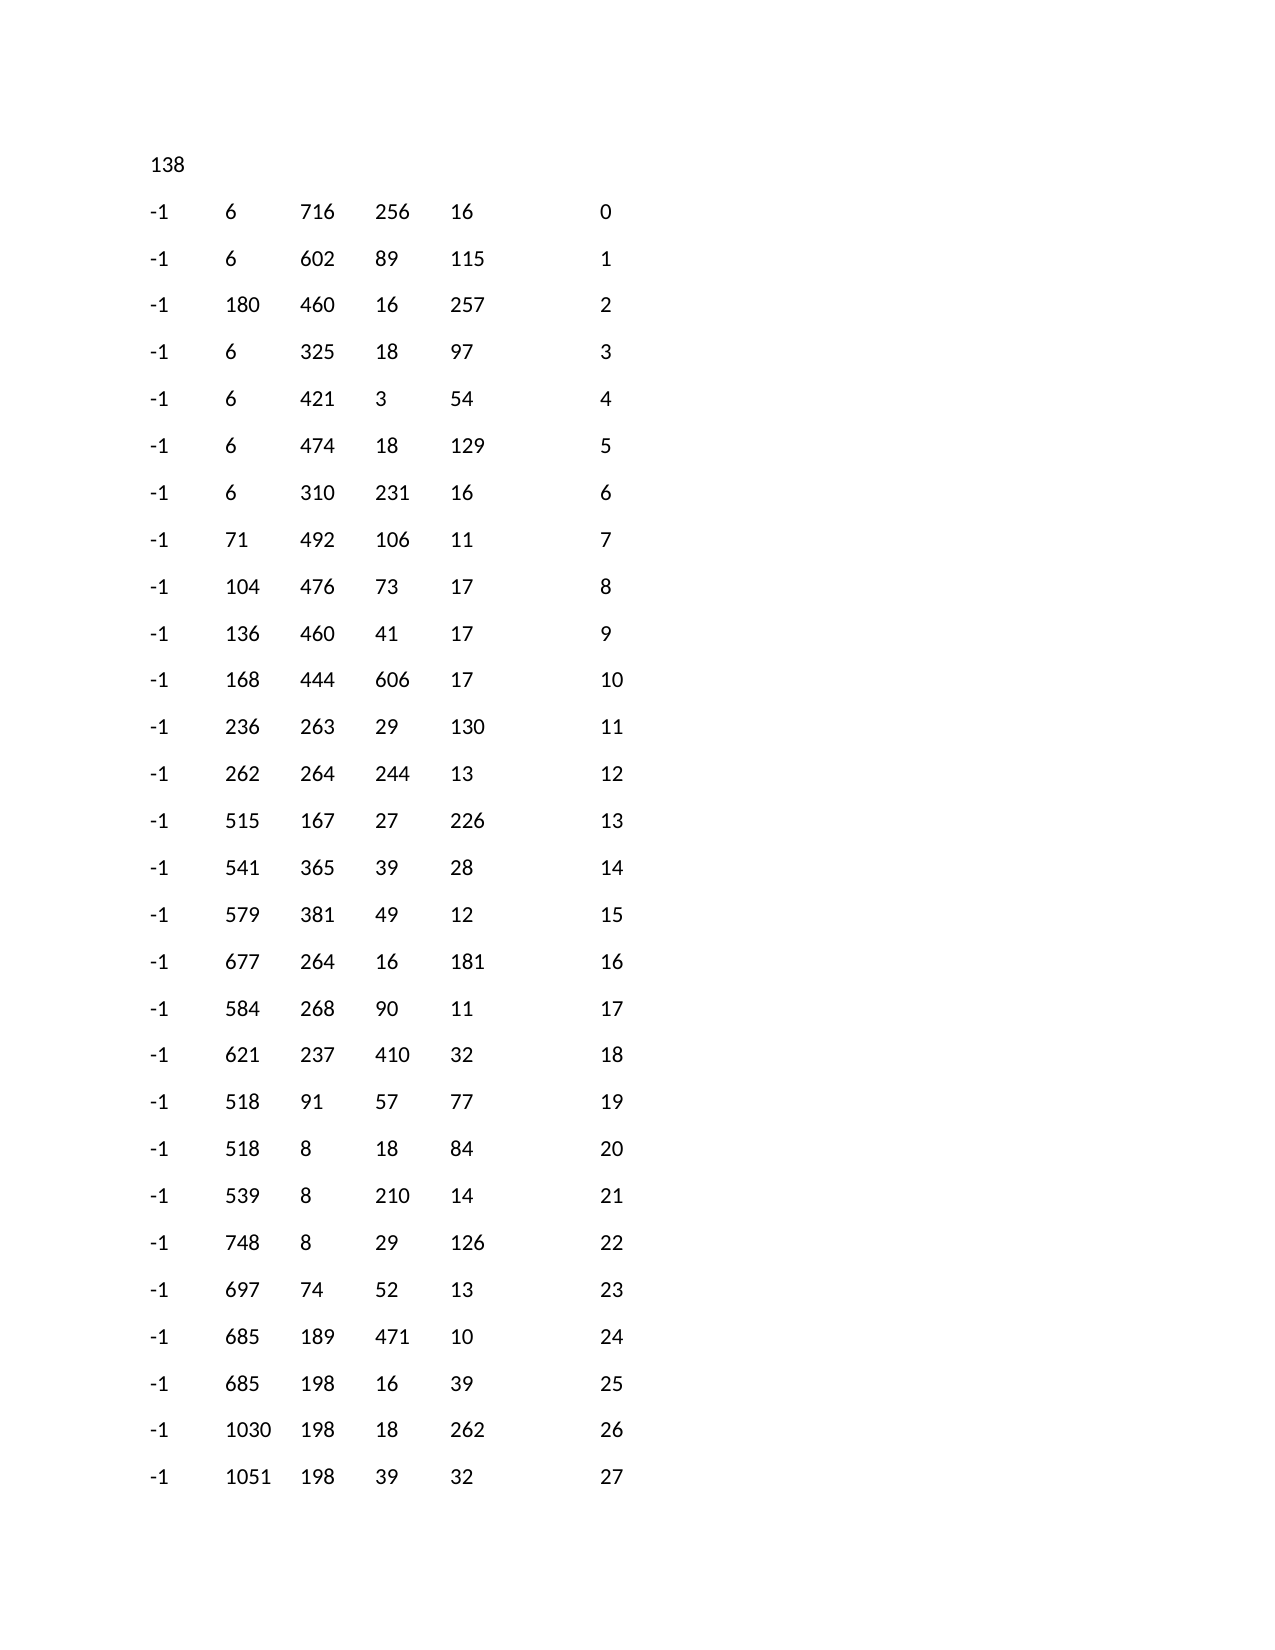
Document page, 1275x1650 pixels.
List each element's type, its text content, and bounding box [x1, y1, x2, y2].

text -1 584 268 90 11 17 [150, 994, 1125, 1022]
text 138 [150, 150, 1125, 178]
text -1 180 460 16 257 2 [150, 291, 1125, 319]
text -1 236 263 29 130 11 [150, 712, 1125, 741]
text -1 6 716 256 16 0 [150, 197, 1125, 225]
text -1 168 444 606 17 10 [150, 666, 1125, 694]
text -1 6 421 3 54 4 [150, 384, 1125, 412]
text -1 6 325 18 97 3 [150, 337, 1125, 366]
text -1 677 264 16 181 16 [150, 947, 1125, 975]
text -1 136 460 41 17 9 [150, 619, 1125, 647]
text -1 262 264 244 13 12 [150, 759, 1125, 787]
text -1 515 167 27 226 13 [150, 806, 1125, 834]
text -1 541 365 39 28 14 [150, 853, 1125, 881]
text -1 1051 198 39 32 27 [150, 1462, 1125, 1491]
text -1 6 474 18 129 5 [150, 431, 1125, 459]
text -1 71 492 106 11 7 [150, 525, 1125, 553]
text -1 6 602 89 115 1 [150, 244, 1125, 272]
text -1 518 91 57 77 19 [150, 1087, 1125, 1116]
text -1 104 476 73 17 8 [150, 572, 1125, 600]
text -1 685 198 16 39 25 [150, 1369, 1125, 1397]
text -1 621 237 410 32 18 [150, 1041, 1125, 1069]
text -1 518 8 18 84 20 [150, 1134, 1125, 1162]
text -1 748 8 29 126 22 [150, 1228, 1125, 1256]
text -1 579 381 49 12 15 [150, 900, 1125, 928]
text -1 6 310 231 16 6 [150, 478, 1125, 506]
text -1 697 74 52 13 23 [150, 1275, 1125, 1303]
text -1 539 8 210 14 21 [150, 1181, 1125, 1209]
text -1 685 189 471 10 24 [150, 1322, 1125, 1350]
text -1 1030 198 18 262 26 [150, 1416, 1125, 1444]
